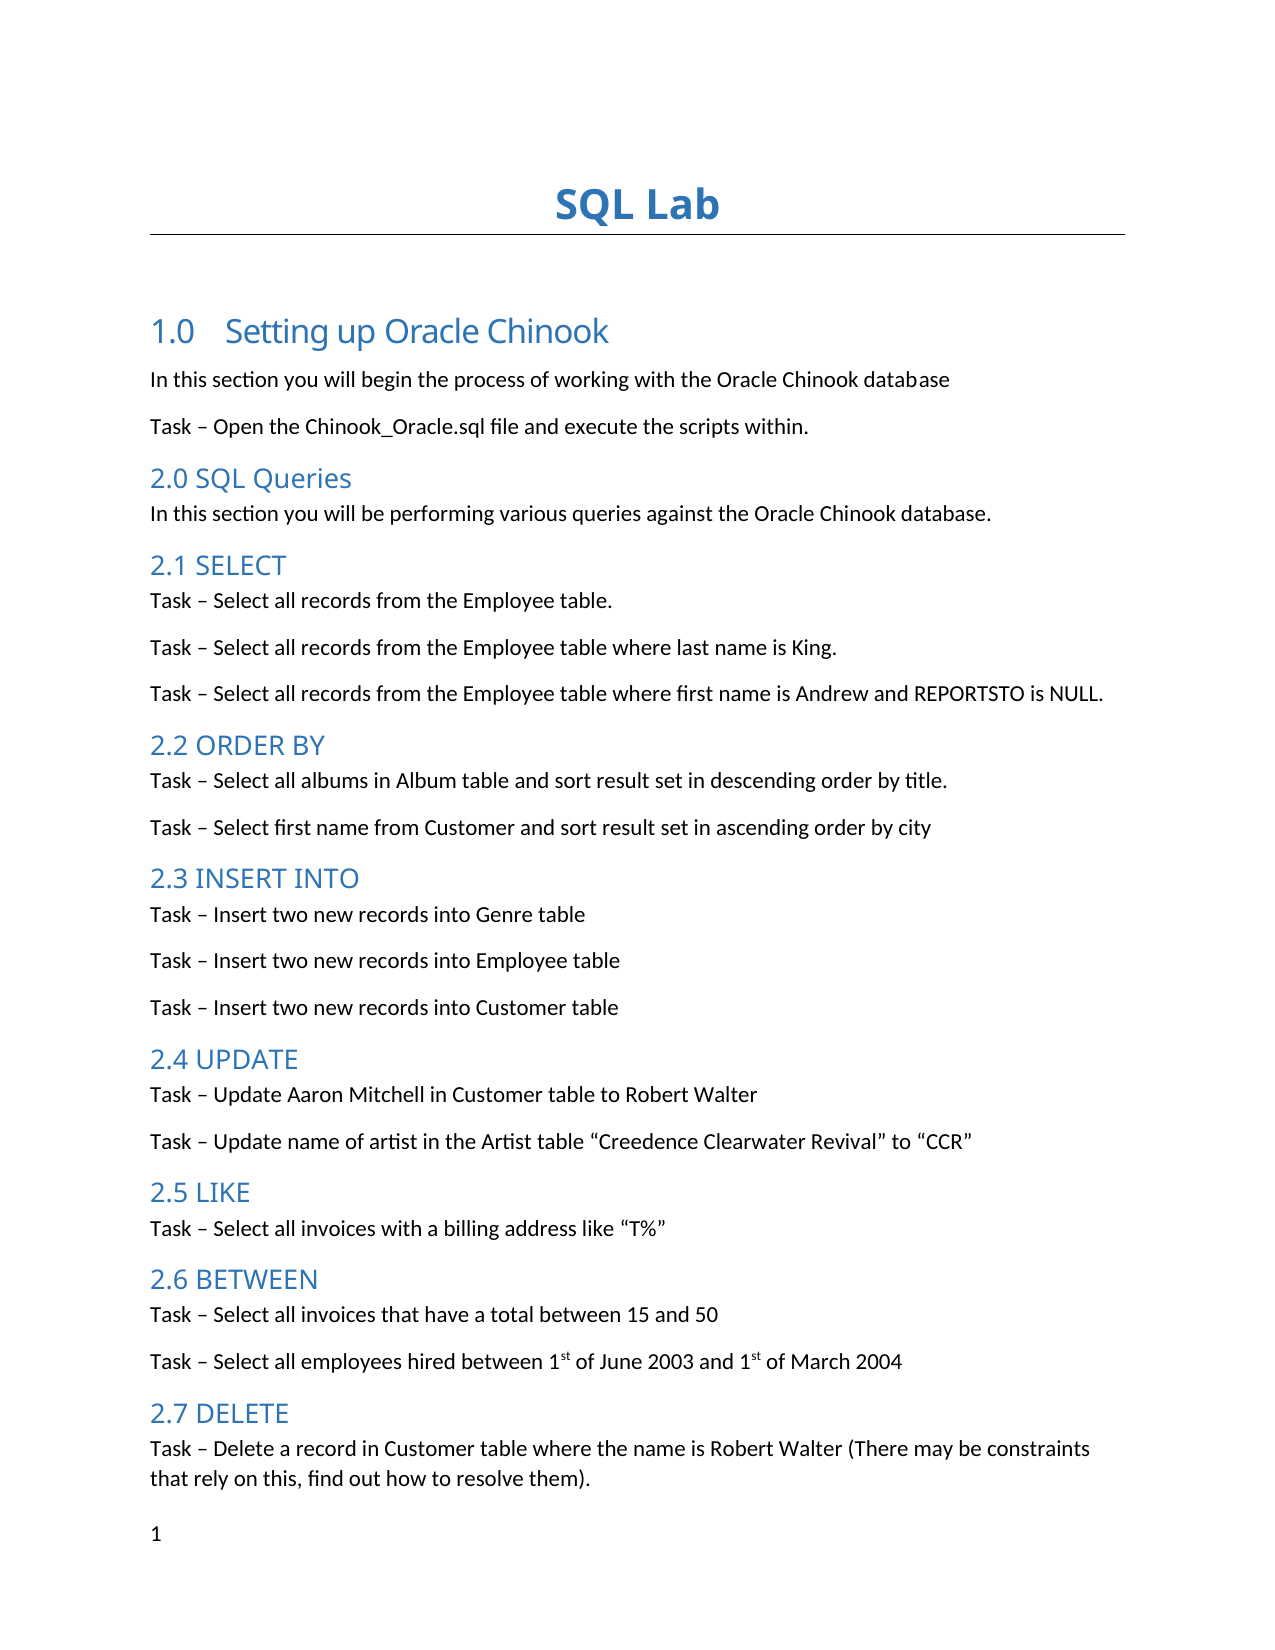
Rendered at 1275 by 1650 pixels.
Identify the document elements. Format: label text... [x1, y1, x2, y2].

text Task – Select all invoices with a billing address like “T%” [150, 1214, 1125, 1242]
subtitle 2.2 ORDER BY [150, 726, 1125, 763]
text Task – Delete a record in Customer table where the name is Robert Walter (There may be constraints that rely on this, find out how to resolve them). [150, 1434, 1125, 1492]
text Task – Select all invoices that have a total between 15 and 50 [150, 1300, 1125, 1328]
subtitle Setting up Oracle Chinook [150, 308, 1125, 353]
text Task – Select all records from the Employee table where first name is Andrew and REPORTSTO is NULL. [150, 679, 1125, 707]
subtitle 2.3 INSERT INTO [150, 860, 1125, 897]
text Task – Insert two new records into Customer table [150, 993, 1125, 1021]
text Task – Open the Chinook_Oracle.sql file and execute the scripts within. [150, 412, 1125, 440]
subtitle 2.4 UPDATE [150, 1040, 1125, 1077]
text In this section you will be performing various queries against the Oracle Chinook database. [150, 499, 1125, 527]
text Task – Select all employees hired between 1st of June 2003 and 1st of March 2004 [150, 1347, 1125, 1375]
subtitle 2.5 LIKE [150, 1174, 1125, 1211]
text Task – Select all records from the Employee table where last name is King. [150, 633, 1125, 661]
text Task – Update Aaron Mitchell in Customer table to Robert Walter [150, 1080, 1125, 1108]
text Task – Insert two new records into Genre table [150, 900, 1125, 928]
subtitle SQL Lab [150, 175, 1125, 234]
subtitle 2.7 DELETE [150, 1394, 1125, 1431]
text Task – Insert two new records into Employee table [150, 947, 1125, 974]
text Task – Update name of artist in the Artist table “Creedence Clearwater Revival” to “CCR” [150, 1127, 1125, 1155]
text Task – Select all albums in Album table and sort result set in descending order by title. [150, 766, 1125, 794]
text In this section you will begin the process of working with the Oracle Chinook database [150, 366, 1125, 393]
text Task – Select all records from the Employee table. [150, 586, 1125, 614]
text Task – Select first name from Customer and sort result set in ascending order by city [150, 813, 1125, 841]
subtitle 2.0 SQL Queries [150, 459, 1125, 496]
subtitle 2.1 SELECT [150, 546, 1125, 583]
subtitle 2.6 BETWEEN [150, 1261, 1125, 1297]
